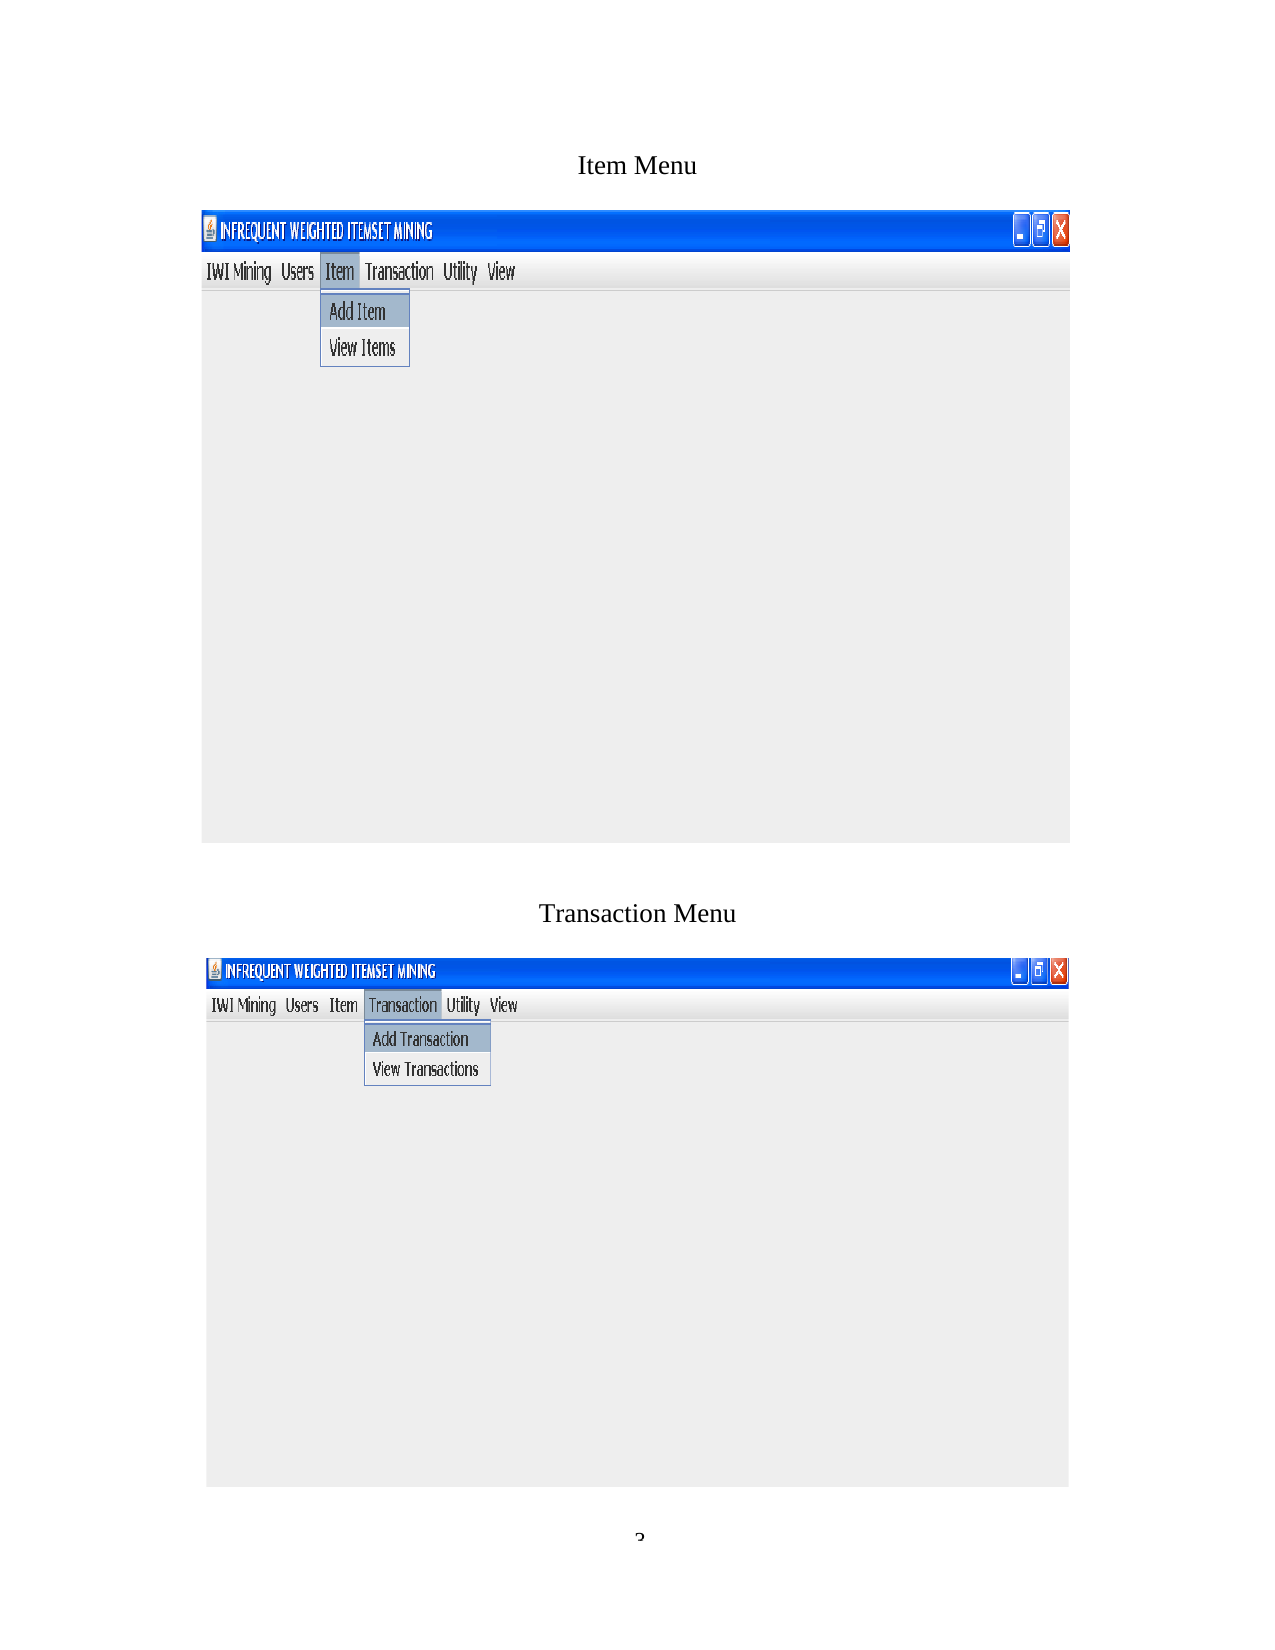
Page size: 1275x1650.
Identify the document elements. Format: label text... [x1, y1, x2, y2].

text Item Menu [174, 149, 1101, 180]
picture [201, 210, 1070, 843]
picture [206, 958, 1069, 1487]
text Transaction Menu [174, 897, 1101, 928]
